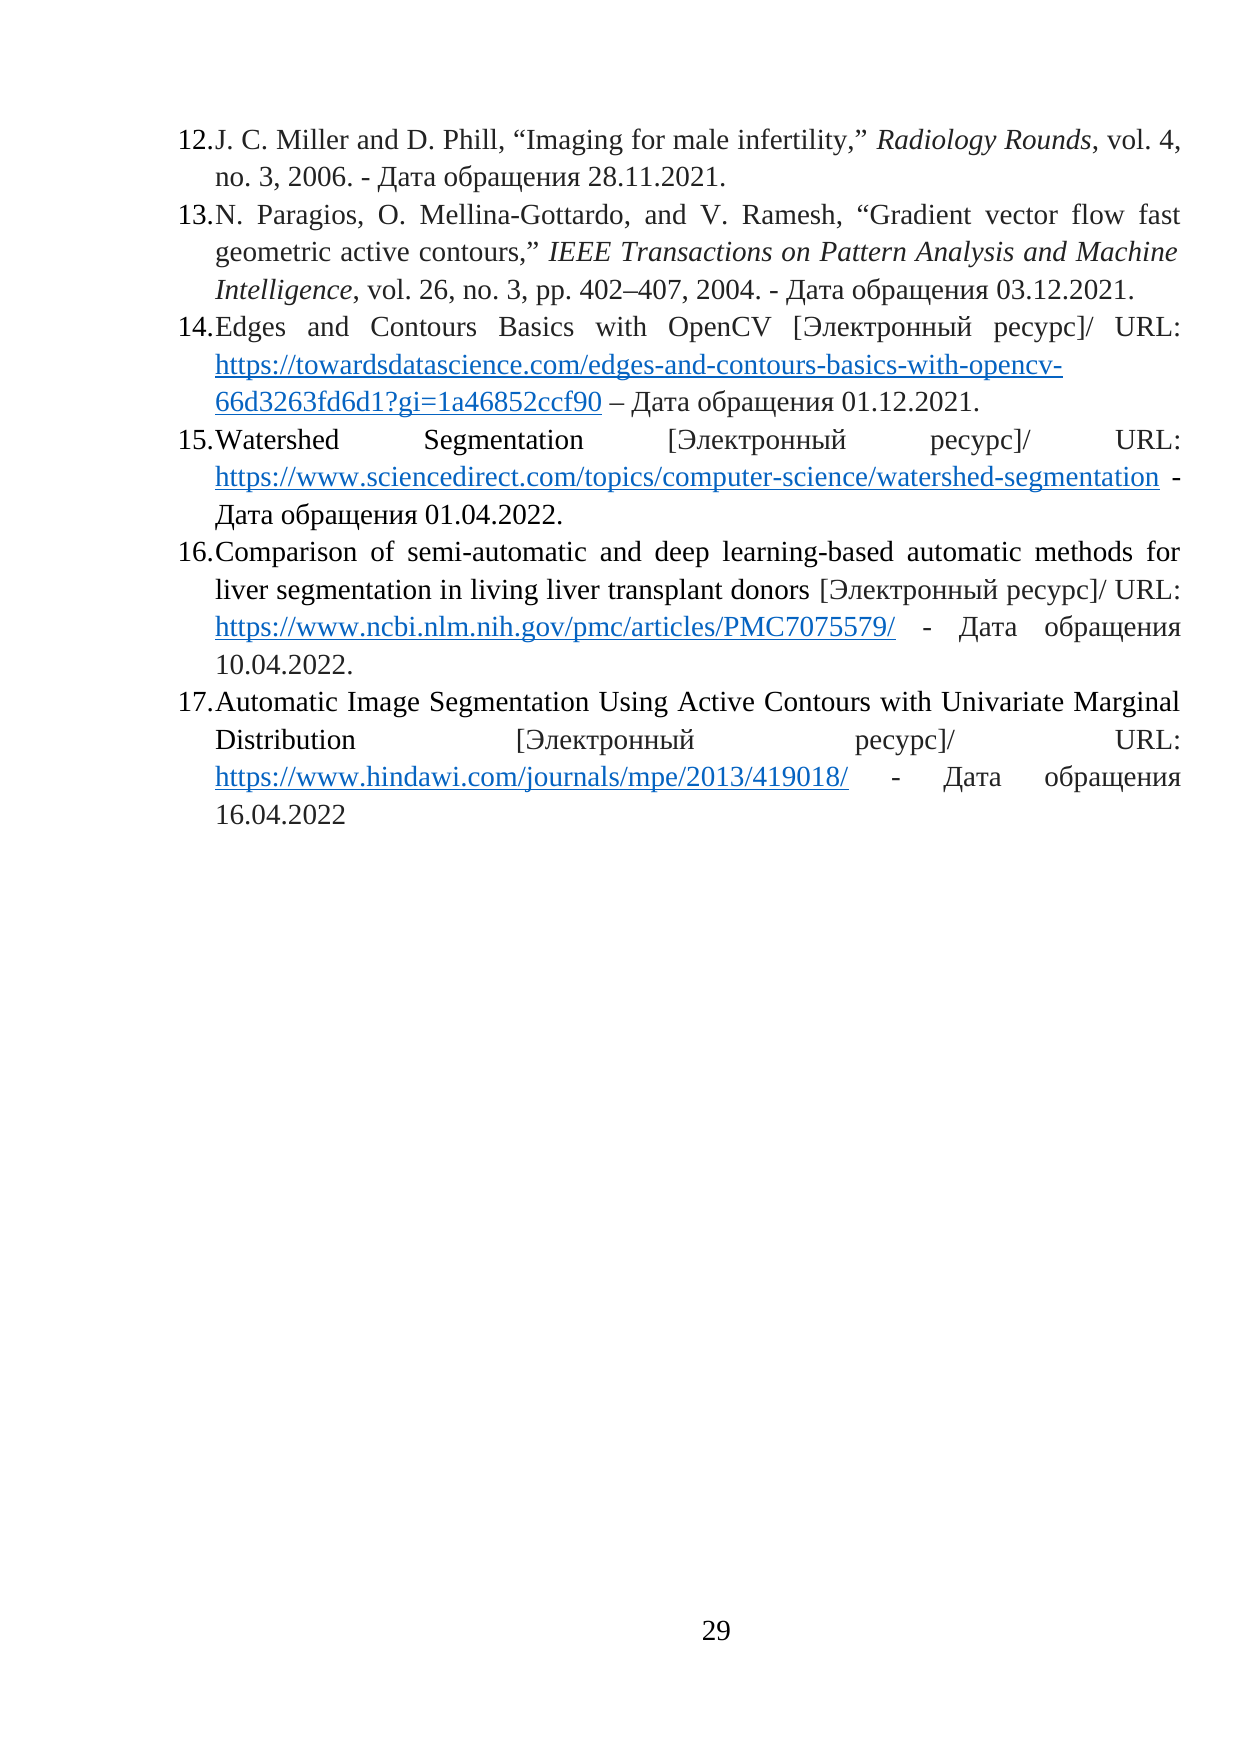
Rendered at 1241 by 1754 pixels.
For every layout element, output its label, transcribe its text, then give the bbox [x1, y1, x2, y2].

list N. Paragios, O. Mellina-Gottardo, and V. Ramesh, “Gradient vector flow fast geometric active contours,” IEEE Transactions on Pattern Analysis and Machine Intelligence, vol. 26, no. 3, pp. 402–407, 2004. - Дата обращения 03.12.2021. [177, 193, 1181, 306]
list J. C. Miller and D. Phill, “Imaging for male infertility,” Radiology Rounds, vol. 4, no. 3, 2006. - Дата обращения 28.11.2021. [177, 118, 1181, 193]
list Automatic Image Segmentation Using Active Contours with Univariate Marginal Distribution [Электронный ресурс]/ URL: https://www.hindawi.com/journals/mpe/2013/419018/ - Дата обращения 16.04.2022 [177, 681, 1181, 831]
list Edges and Contours Basics with OpenCV [Электронный ресурс]/ URL: https://towardsdatascience.com/edges-and-contours-basics-with-opencv-66d3263fd6d1?gi=1a46852ccf90 – Дата обращения 01.12.2021. [177, 306, 1181, 418]
list Comparison of semi-automatic and deep learning-based automatic methods for liver segmentation in living liver transplant donors [Электронный ресурс]/ URL: https://www.ncbi.nlm.nih.gov/pmc/articles/PMC7075579/ - Дата обращения 10.04.2022. [177, 531, 1181, 681]
list Watershed Segmentation [Электронный ресурс]/ URL: https://www.sciencedirect.com/topics/computer-science/watershed-segmentation - Дата обращения 01.04.2022. [177, 418, 1181, 531]
